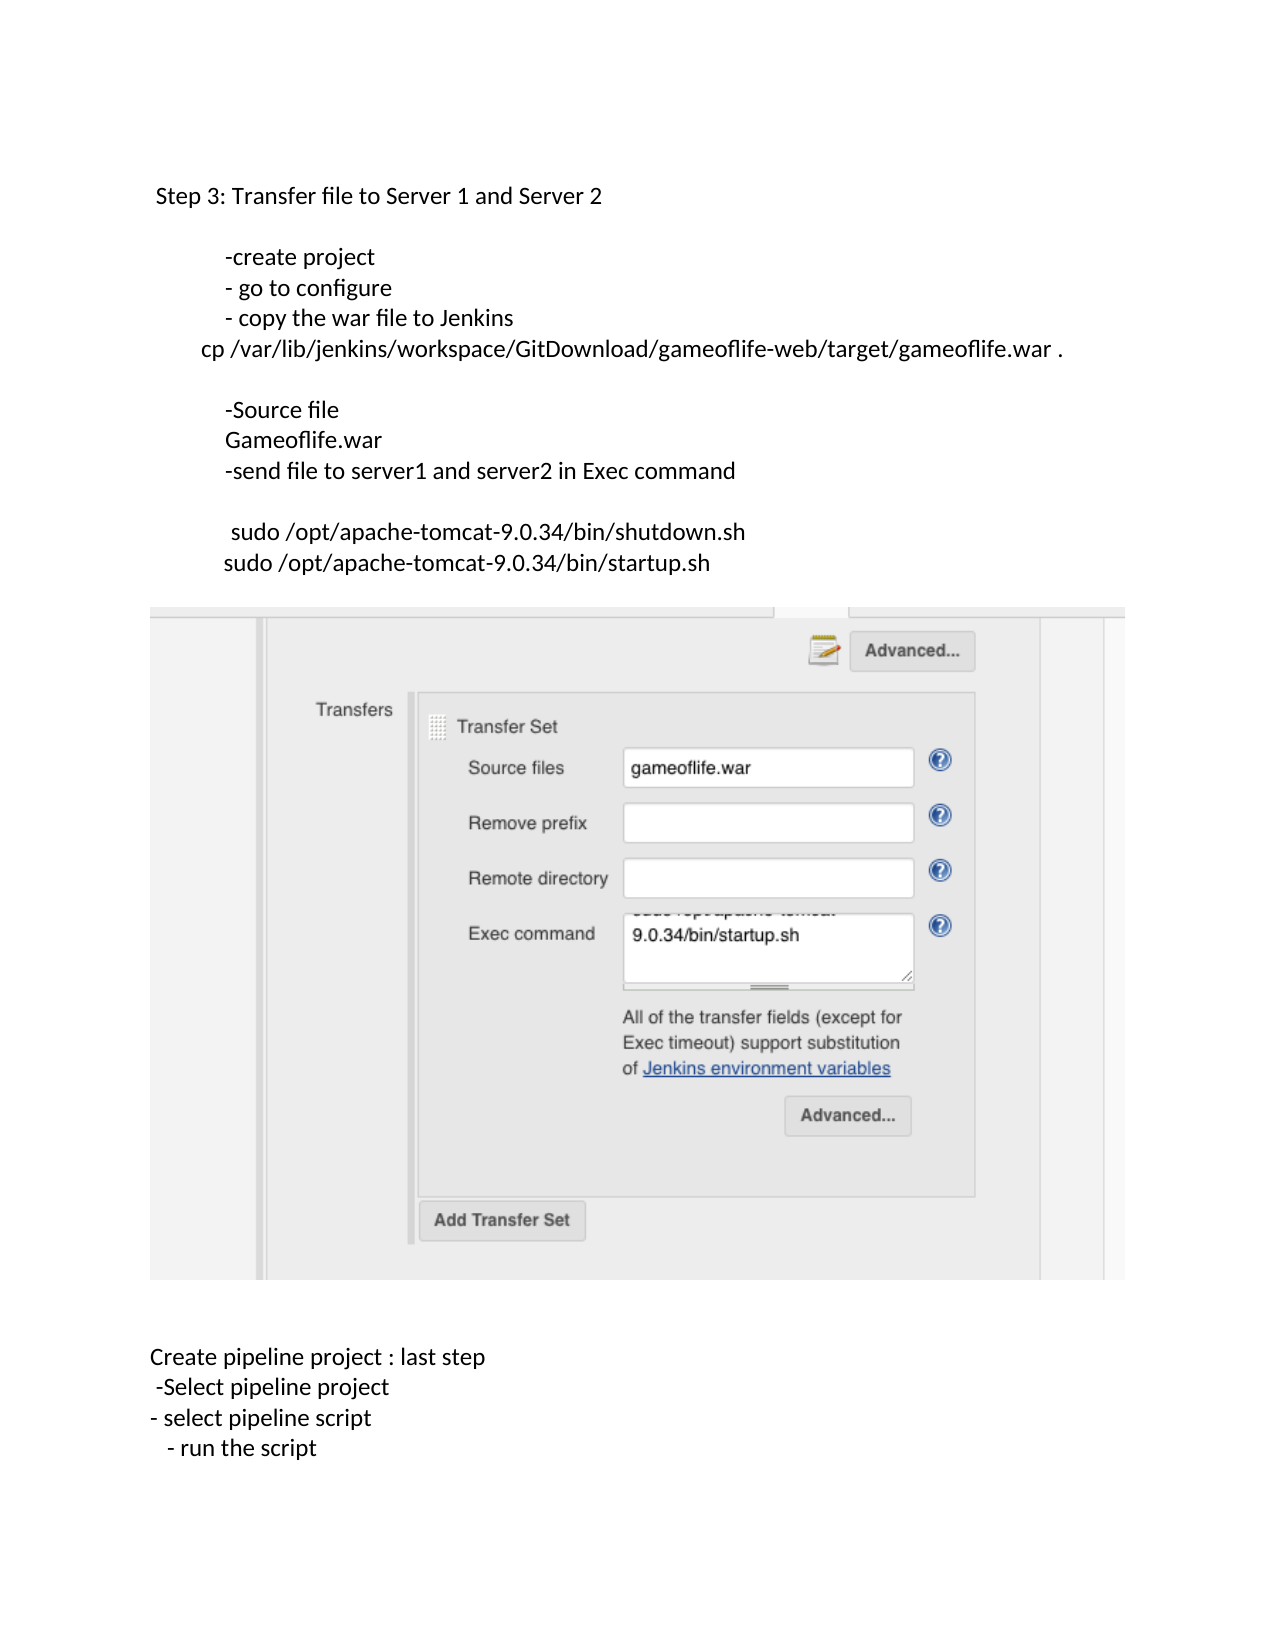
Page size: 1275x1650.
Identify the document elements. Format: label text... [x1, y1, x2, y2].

text -Select pipeline project [150, 1372, 1125, 1402]
text - go to configure [150, 272, 1125, 303]
text -create project [150, 242, 1125, 272]
text Create pipeline project : last step [150, 1341, 1125, 1372]
text sudo /opt/apache-tomcat-9.0.34/bin/startup.sh [150, 547, 1125, 577]
text - run the script [150, 1433, 1125, 1463]
text cp /var/lib/jenkins/workspace/GitDownload/gameoflife-web/target/gameoflife.war . [150, 333, 1125, 364]
text Gameoflife.war [150, 425, 1125, 455]
text Step 3: Transfer file to Server 1 and Server 2 [150, 181, 1125, 211]
text -Source file [150, 394, 1125, 425]
text - copy the war file to Jenkins [150, 303, 1125, 333]
picture [150, 607, 1125, 1280]
text - select pipeline script [150, 1402, 1125, 1433]
text sudo /opt/apache-tomcat-9.0.34/bin/shutdown.sh [150, 516, 1125, 547]
text -send file to server1 and server2 in Exec command [150, 455, 1125, 486]
